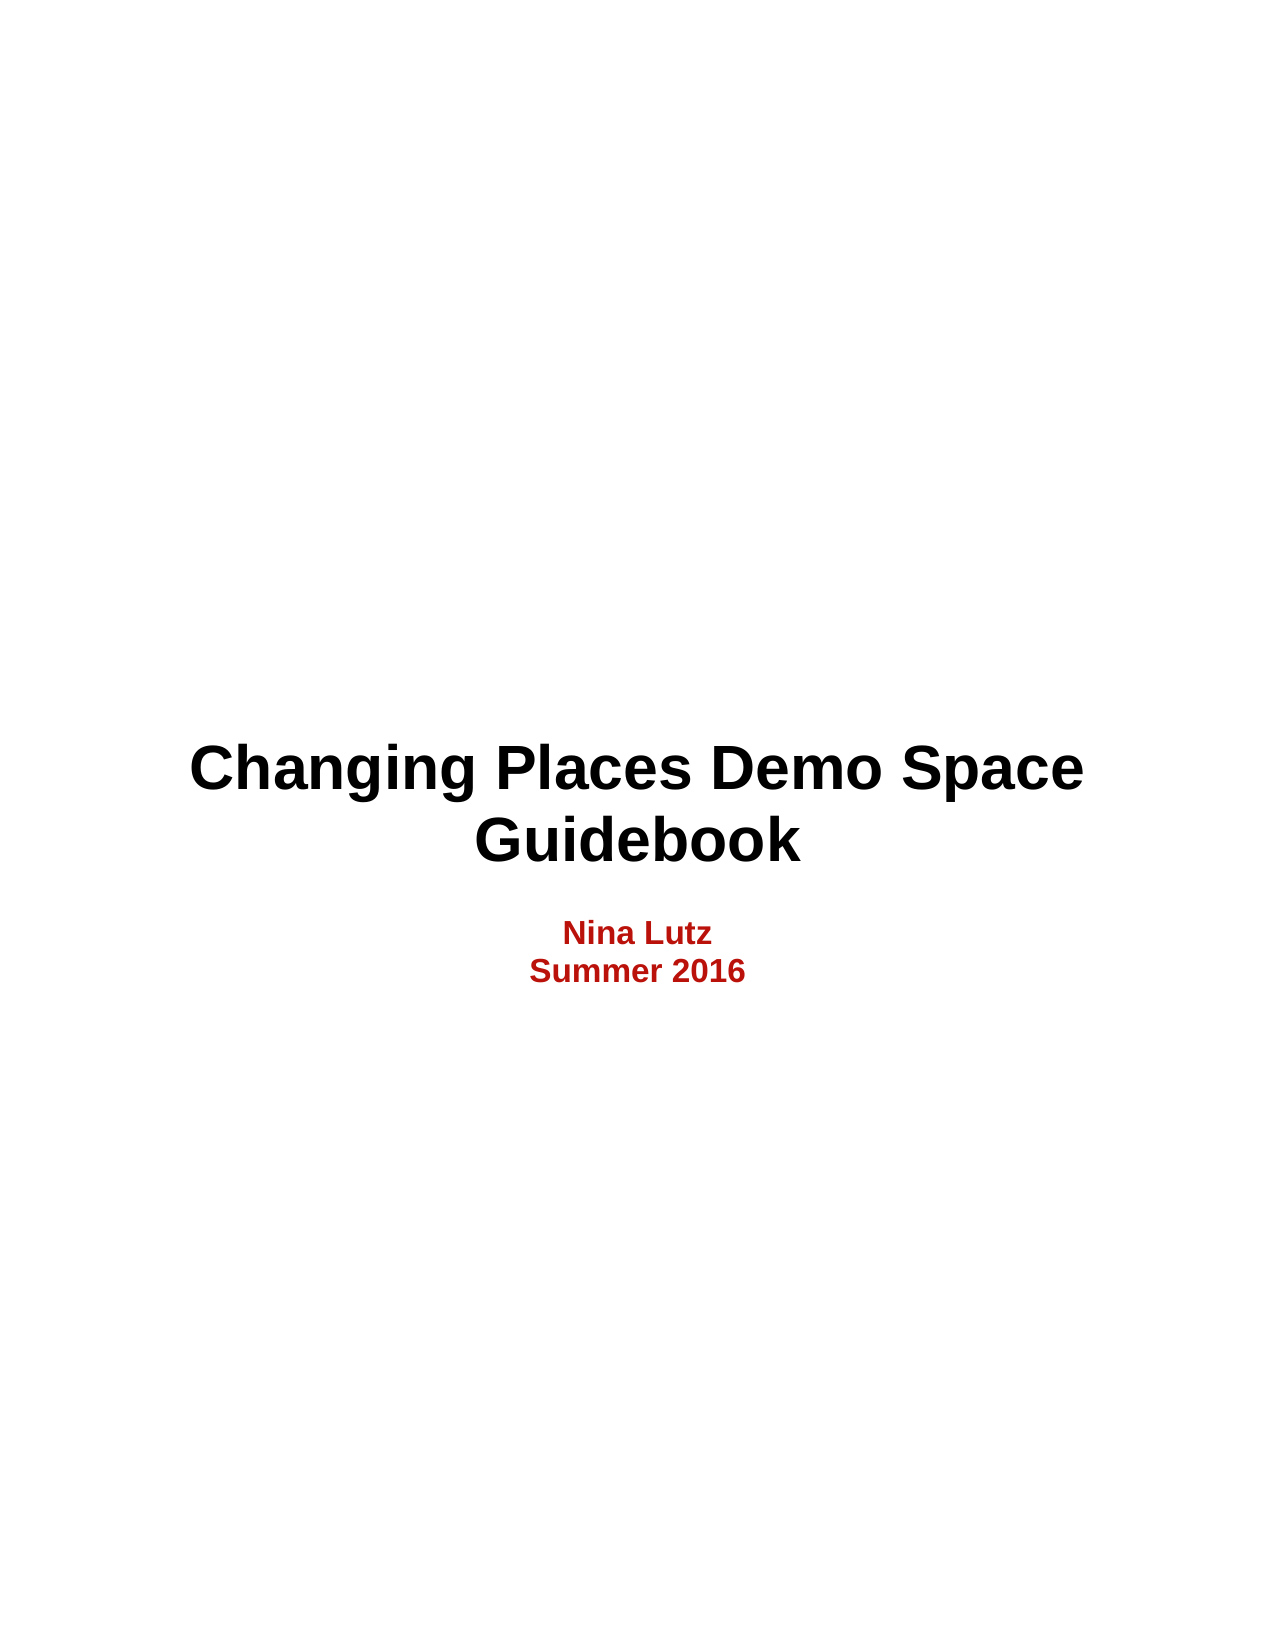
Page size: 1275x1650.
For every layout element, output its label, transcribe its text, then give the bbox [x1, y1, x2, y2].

text Summer 2016 [150, 951, 1125, 990]
text Nina Lutz [150, 913, 1125, 951]
text Changing Places Demo Space Guidebook [150, 731, 1125, 874]
